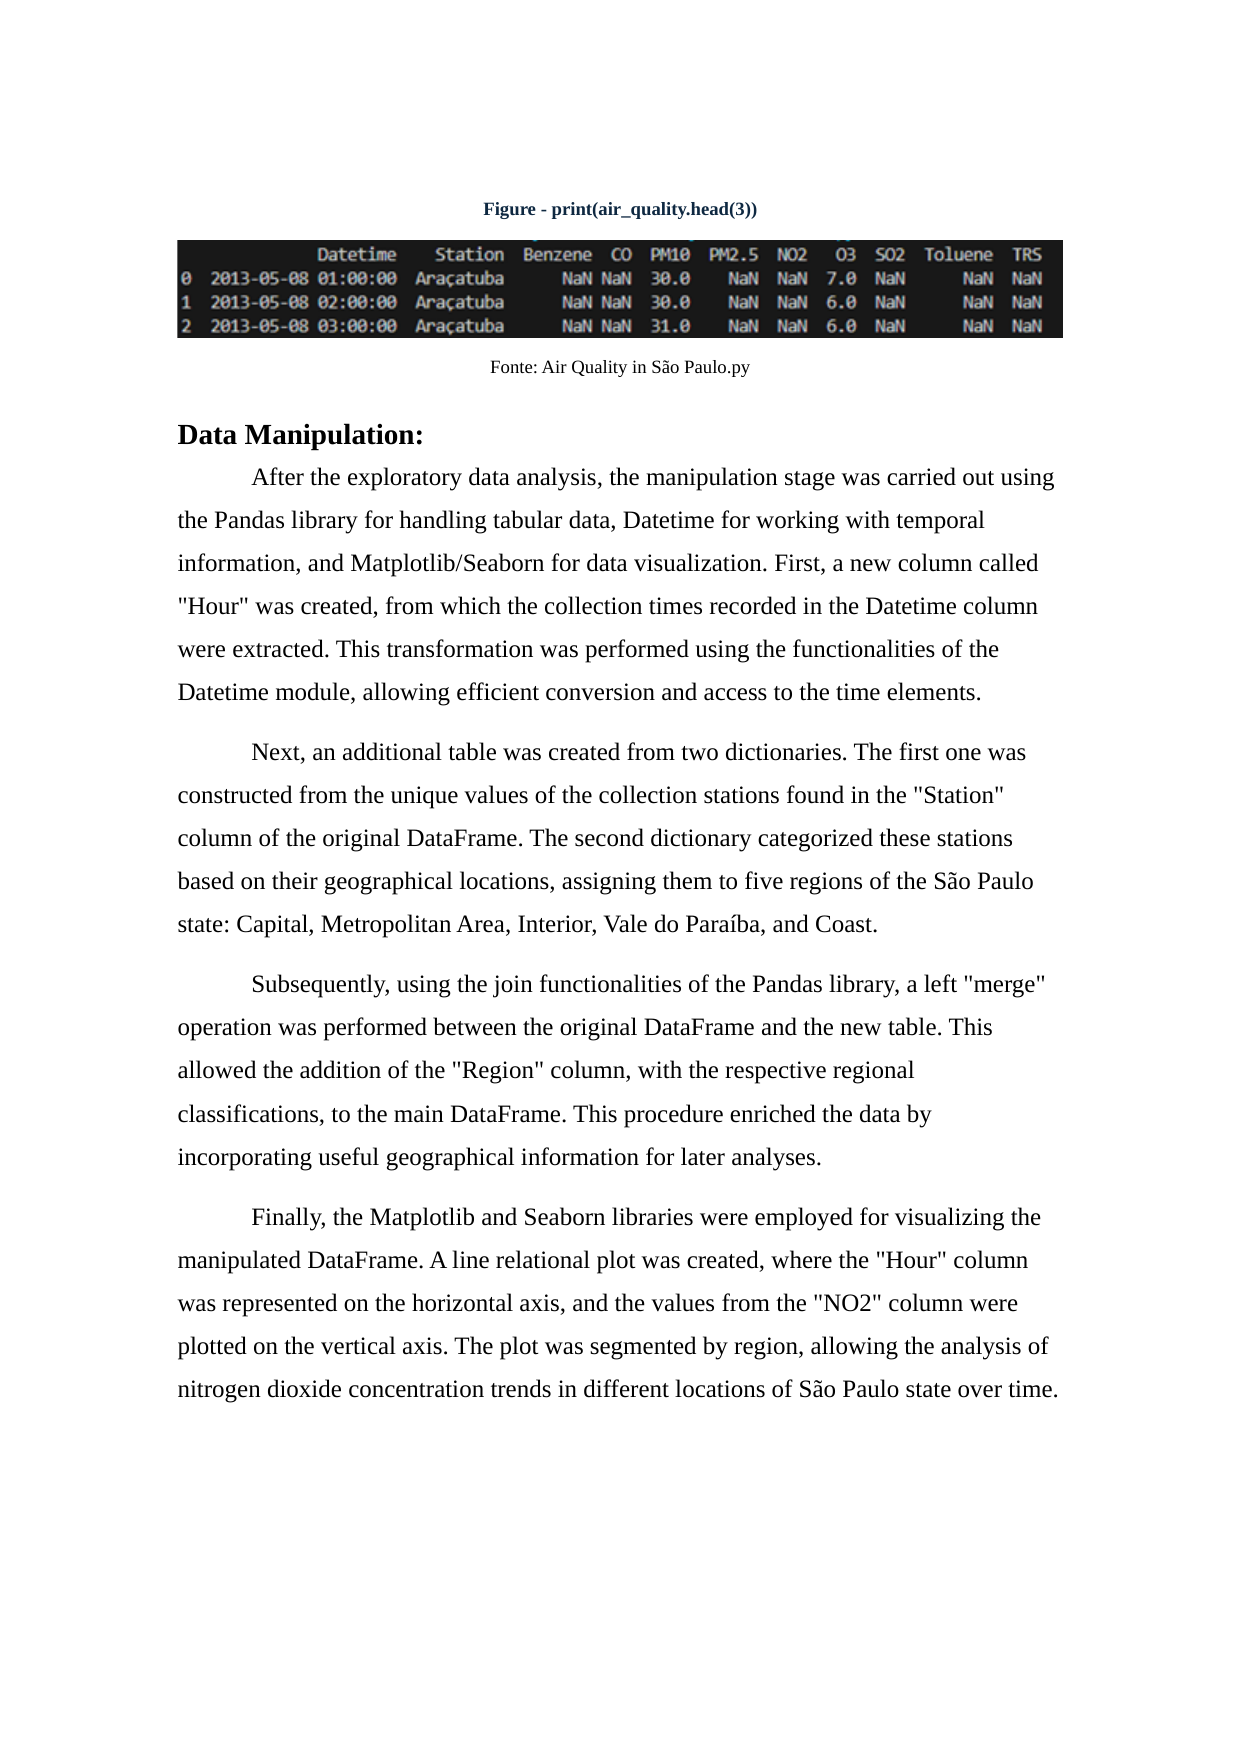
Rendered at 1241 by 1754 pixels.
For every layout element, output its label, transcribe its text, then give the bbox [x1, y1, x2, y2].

text Figure - print(air_quality.head(3)) [177, 198, 1063, 219]
text Finally, the Matplotlib and Seaborn libraries were employed for visualizing the manipulated DataFrame. A line relational plot was created, where the "Hour" column was represented on the horizontal axis, and the values from the "NO2" column were plotted on the vertical axis. The plot was segmented by region, allowing the analysis of nitrogen dioxide concentration trends in different locations of São Paulo state over time. [177, 1202, 1063, 1403]
text Fonte: Air Quality in São Paulo.py [177, 356, 1063, 378]
text Subsequently, using the join functionalities of the Pandas library, a left "merge" operation was performed between the original DataFrame and the new table. This allowed the addition of the "Region" column, with the respective regional classifications, to the main DataFrame. This procedure enriched the data by incorporating useful geographical information for later analyses. [177, 969, 1063, 1171]
text Next, an additional table was created from two dictionaries. The first one was constructed from the unique values of the collection stations found in the "Station" column of the original DataFrame. The second dictionary categorized these stations based on their geographical locations, assigning them to five regions of the São Paulo state: Capital, Metropolitan Area, Interior, Vale do Paraíba, and Coast. [177, 737, 1063, 938]
subtitle Data Manipulation: [177, 417, 1063, 451]
picture [177, 240, 1063, 338]
text After the exploratory data analysis, the manipulation stage was carried out using the Pandas library for handling tabular data, Datetime for working with temporal information, and Matplotlib/Seaborn for data visualization. First, a new column called "Hour" was created, from which the collection times recorded in the Datetime column were extracted. This transformation was performed using the functionalities of the Datetime module, allowing efficient conversion and access to the time elements. [177, 462, 1063, 706]
